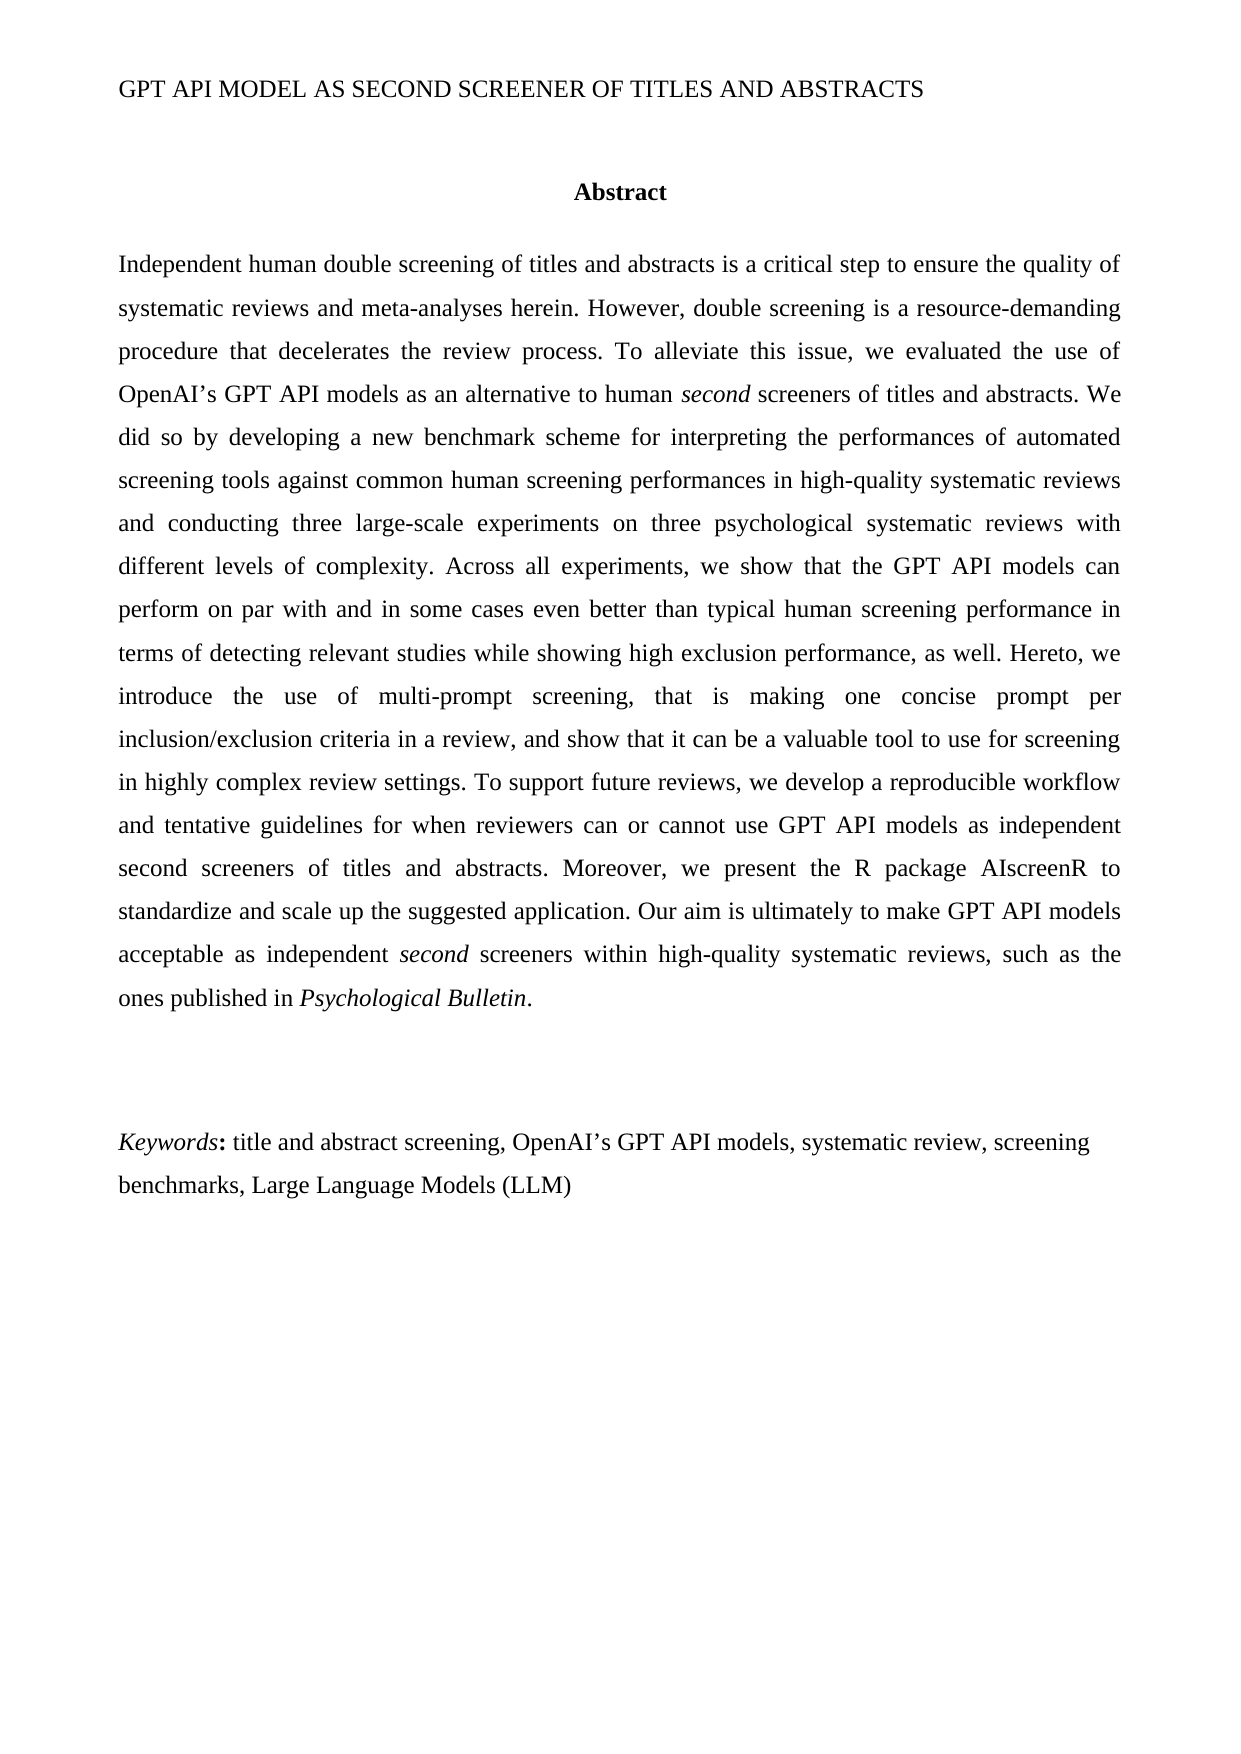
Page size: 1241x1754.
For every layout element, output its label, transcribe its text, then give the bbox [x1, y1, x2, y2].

text Keywords: title and abstract screening, OpenAI’s GPT API models, systematic review, screening benchmarks, Large Language Models (LLM) [118, 1127, 1122, 1199]
text Abstract [118, 177, 1122, 206]
text Independent human double screening of titles and abstracts is a critical step to ensure the quality of systematic reviews and meta-analyses herein. However, double screening is a resource-demanding procedure that decelerates the review process. To alleviate this issue, we evaluated the use of OpenAI’s GPT API models as an alternative to human second screeners of titles and abstracts. We did so by developing a new benchmark scheme for interpreting the performances of automated screening tools against common human screening performances in high-quality systematic reviews and conducting three large-scale experiments on three psychological systematic reviews with different levels of complexity. Across all experiments, we show that the GPT API models can perform on par with and in some cases even better than typical human screening performance in terms of detecting relevant studies while showing high exclusion performance, as well. Hereto, we introduce the use of multi-prompt screening, that is making one concise prompt per inclusion/exclusion criteria in a review, and show that it can be a valuable tool to use for screening in highly complex review settings. To support future reviews, we develop a reproducible workflow and tentative guidelines for when reviewers can or cannot use GPT API models as independent second screeners of titles and abstracts. Moreover, we present the R package AIscreenR to standardize and scale up the suggested application. Our aim is ultimately to make GPT API models acceptable as independent second screeners within high-quality systematic reviews, such as the ones published in Psychological Bulletin. [118, 249, 1122, 1011]
